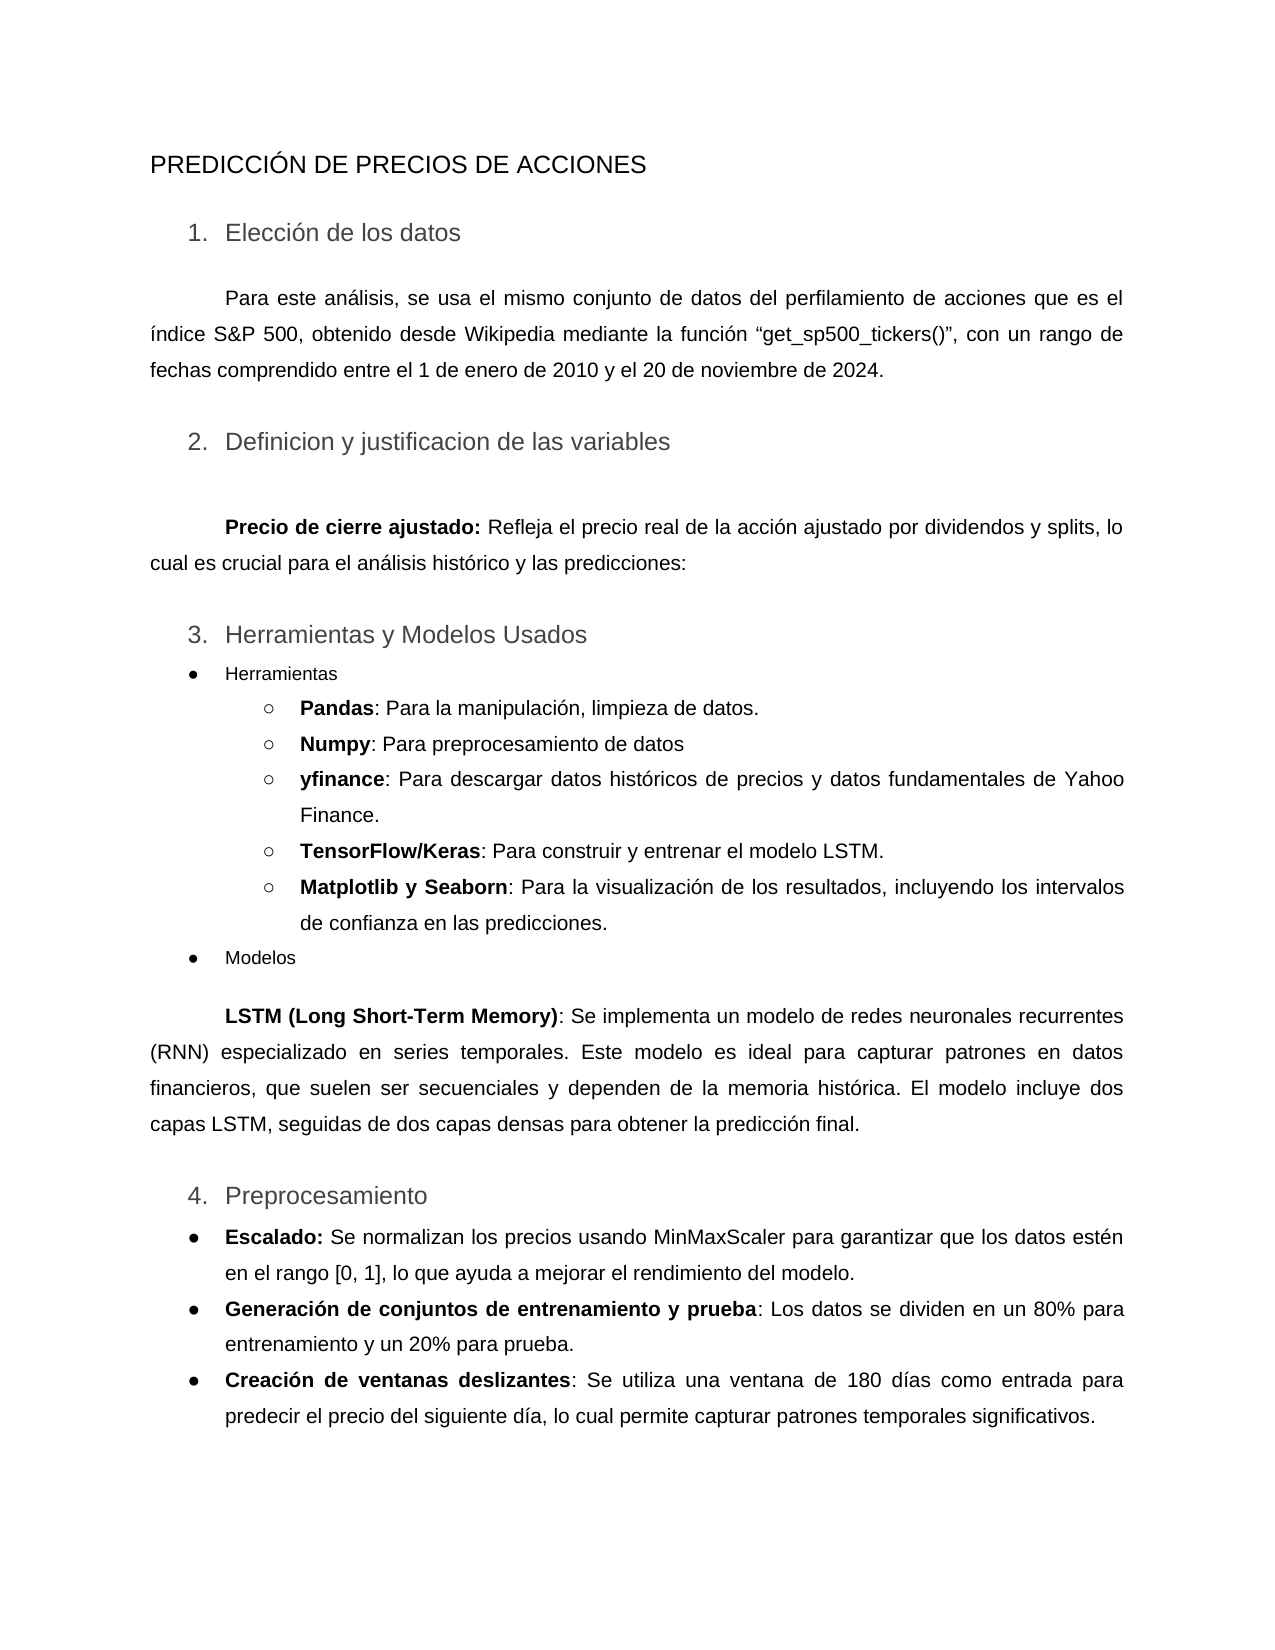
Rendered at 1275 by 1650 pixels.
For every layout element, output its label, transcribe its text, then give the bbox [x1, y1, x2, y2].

subtitle Preprocesamiento [187, 1181, 1125, 1210]
text LSTM (Long Short-Term Memory): Se implementa un modelo de redes neuronales recurrentes (RNN) especializado en series temporales. Este modelo es ideal para capturar patrones en datos financieros, que suelen ser secuenciales y dependen de la memoria histórica. El modelo incluye dos capas LSTM, seguidas de dos capas densas para obtener la predicción final. [150, 1004, 1125, 1136]
list Generación de conjuntos de entrenamiento y prueba: Los datos se dividen en un 80% para entrenamiento y un 20% para prueba. [187, 1296, 1125, 1356]
list Matplotlib y Seaborn: Para la visualización de los resultados, incluyendo los intervalos de confianza en las predicciones. [262, 875, 1125, 935]
subtitle Herramientas y Modelos Usados [187, 620, 1125, 649]
list Creación de ventanas deslizantes: Se utiliza una ventana de 180 días como entrada para predecir el precio del siguiente día, lo cual permite capturar patrones temporales significativos. [187, 1368, 1125, 1428]
subtitle PREDICCIÓN DE PRECIOS DE ACCIONES [150, 150, 1125, 179]
text Precio de cierre ajustado: Refleja el precio real de la acción ajustado por dividendos y splits, lo cual es crucial para el análisis histórico y las predicciones: [150, 515, 1125, 575]
list Pandas: Para la manipulación, limpieza de datos. [262, 695, 1125, 719]
list TensorFlow/Keras: Para construir y entrenar el modelo LSTM. [262, 839, 1125, 863]
subtitle Definicion y justificacion de las variables [187, 427, 1125, 456]
subtitle Elección de los datos [187, 218, 1125, 247]
list Herramientas [187, 663, 1125, 685]
list Modelos [187, 947, 1125, 968]
list yfinance: Para descargar datos históricos de precios y datos fundamentales de Yahoo Finance. [262, 767, 1125, 827]
text Para este análisis, se usa el mismo conjunto de datos del perfilamiento de acciones que es el índice S&P 500, obtenido desde Wikipedia mediante la función “get_sp500_tickers()”, con un rango de fechas comprendido entre el 1 de enero de 2010 y el 20 de noviembre de 2024. [150, 286, 1125, 382]
list Escalado: Se normalizan los precios usando MinMaxScaler para garantizar que los datos estén en el rango [0, 1], lo que ayuda a mejorar el rendimiento del modelo. [187, 1224, 1125, 1284]
list Numpy: Para preprocesamiento de datos [262, 731, 1125, 755]
